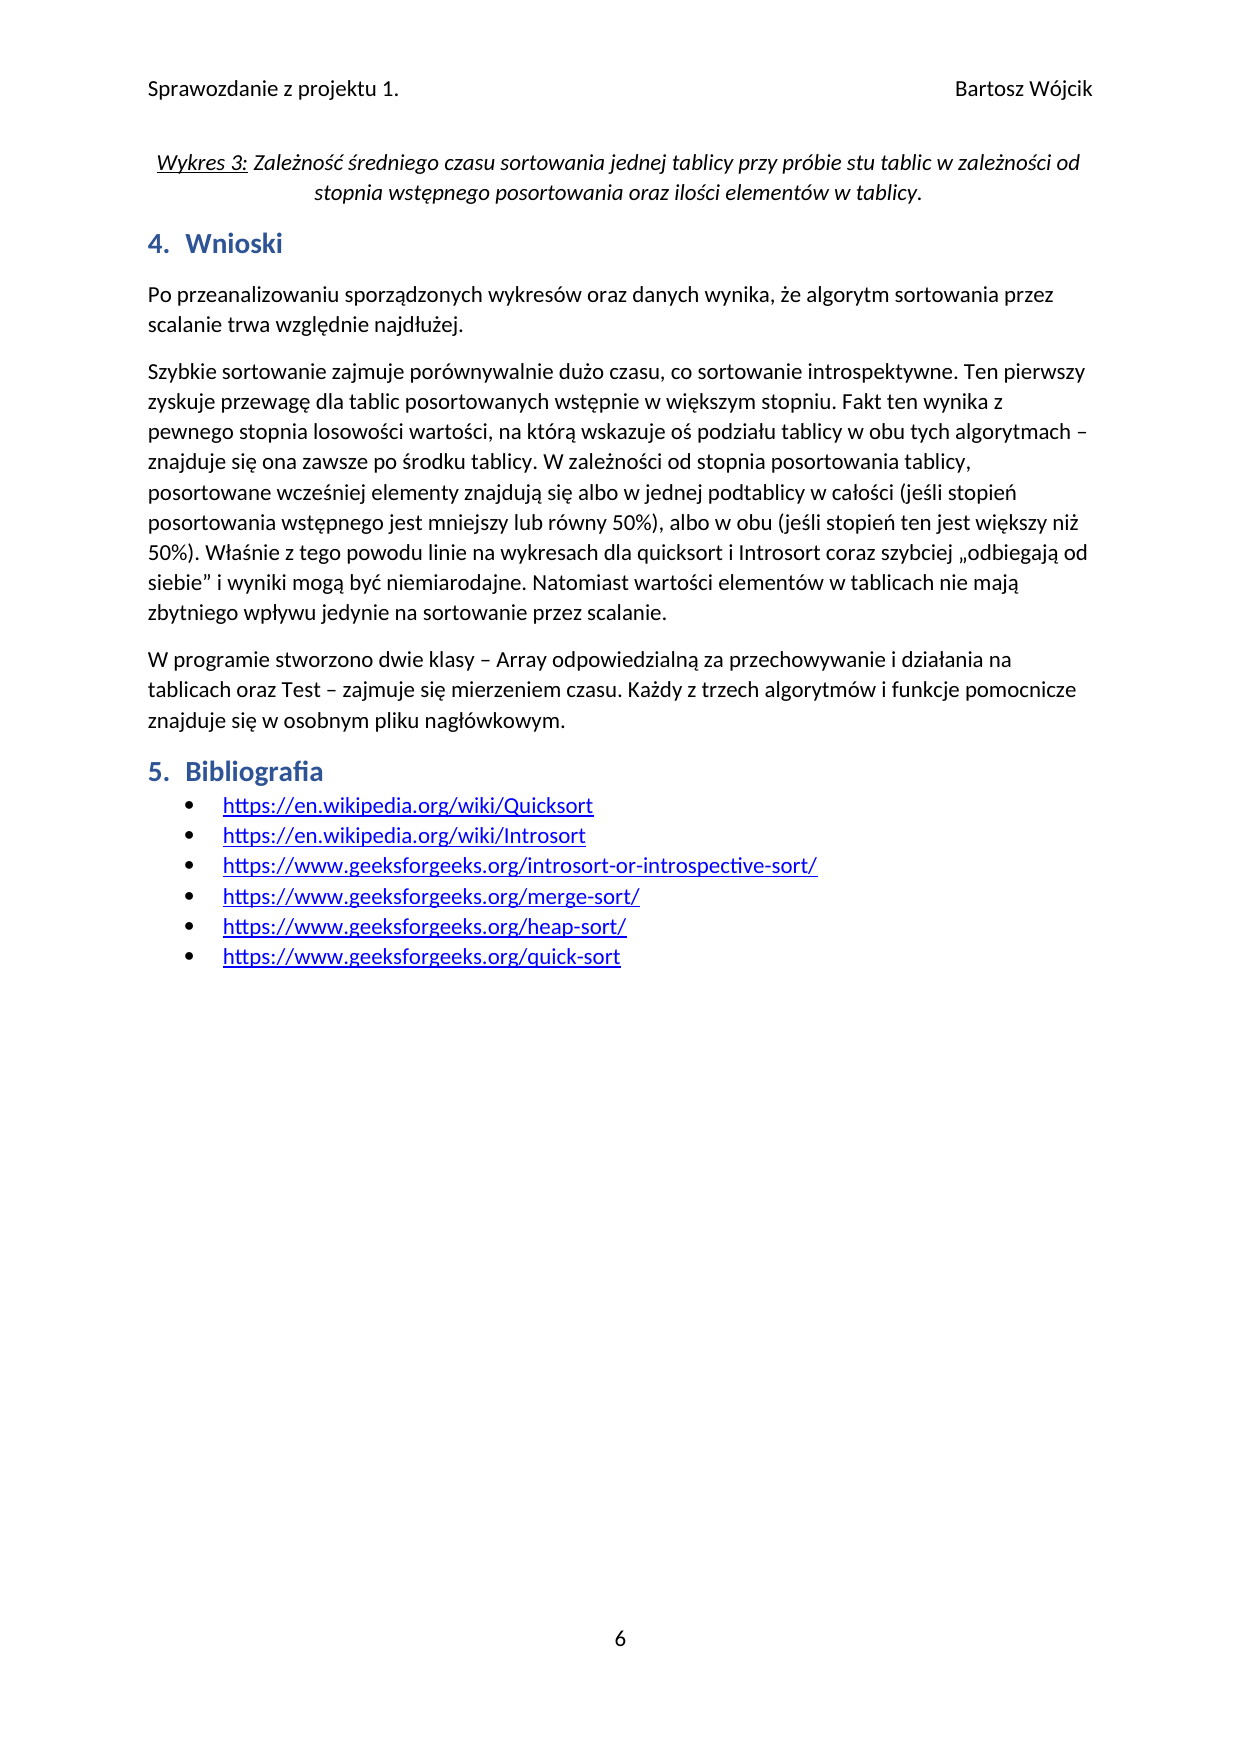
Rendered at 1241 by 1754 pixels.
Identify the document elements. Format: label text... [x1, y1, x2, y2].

list https://en.wikipedia.org/wiki/Quicksort [185, 791, 1093, 819]
list https://en.wikipedia.org/wiki/Introsort [185, 821, 1093, 849]
text Wykres 3: Zależność średniego czasu sortowania jednej tablicy przy próbie stu tablic w zależności od stopnia wstępnego posortowania oraz ilości elementów w tablicy. [148, 148, 1093, 206]
text Szybkie sortowanie zajmuje porównywalnie dużo czasu, co sortowanie introspektywne. Ten pierwszy zyskuje przewagę dla tablic posortowanych wstępnie w większym stopniu. Fakt ten wynika z pewnego stopnia losowości wartości, na którą wskazuje oś podziału tablicy w obu tych algorytmach – znajduje się ona zawsze po środku tablicy. W zależności od stopnia posortowania tablicy, posortowane wcześniej elementy znajdują się albo w jednej podtablicy w całości (jeśli stopień posortowania wstępnego jest mniejszy lub równy 50%), albo w obu (jeśli stopień ten jest większy niż 50%). Właśnie z tego powodu linie na wykresach dla quicksort i Introsort coraz szybciej „odbiegają od siebie” i wyniki mogą być niemiarodajne. Natomiast wartości elementów w tablicach nie mają zbytniego wpływu jedynie na sortowanie przez scalanie. [148, 357, 1093, 627]
text Po przeanalizowaniu sporządzonych wykresów oraz danych wynika, że algorytm sortowania przez scalanie trwa względnie najdłużej. [148, 280, 1093, 338]
list https://www.geeksforgeeks.org/merge-sort/ [185, 882, 1093, 910]
list https://www.geeksforgeeks.org/heap-sort/ [185, 912, 1093, 940]
list https://www.geeksforgeeks.org/introsort-or-introspective-sort/ [185, 852, 1093, 879]
text W programie stworzono dwie klasy – Array odpowiedzialną za przechowywanie i działania na tablicach oraz Test – zajmuje się mierzeniem czasu. Każdy z trzech algorytmów i funkcje pomocnicze znajduje się w osobnym pliku nagłówkowym. [148, 645, 1093, 734]
list https://www.geeksforgeeks.org/quick-sort [185, 942, 1093, 970]
list Bibliografia [148, 753, 1093, 788]
list Wnioski [148, 225, 1093, 260]
